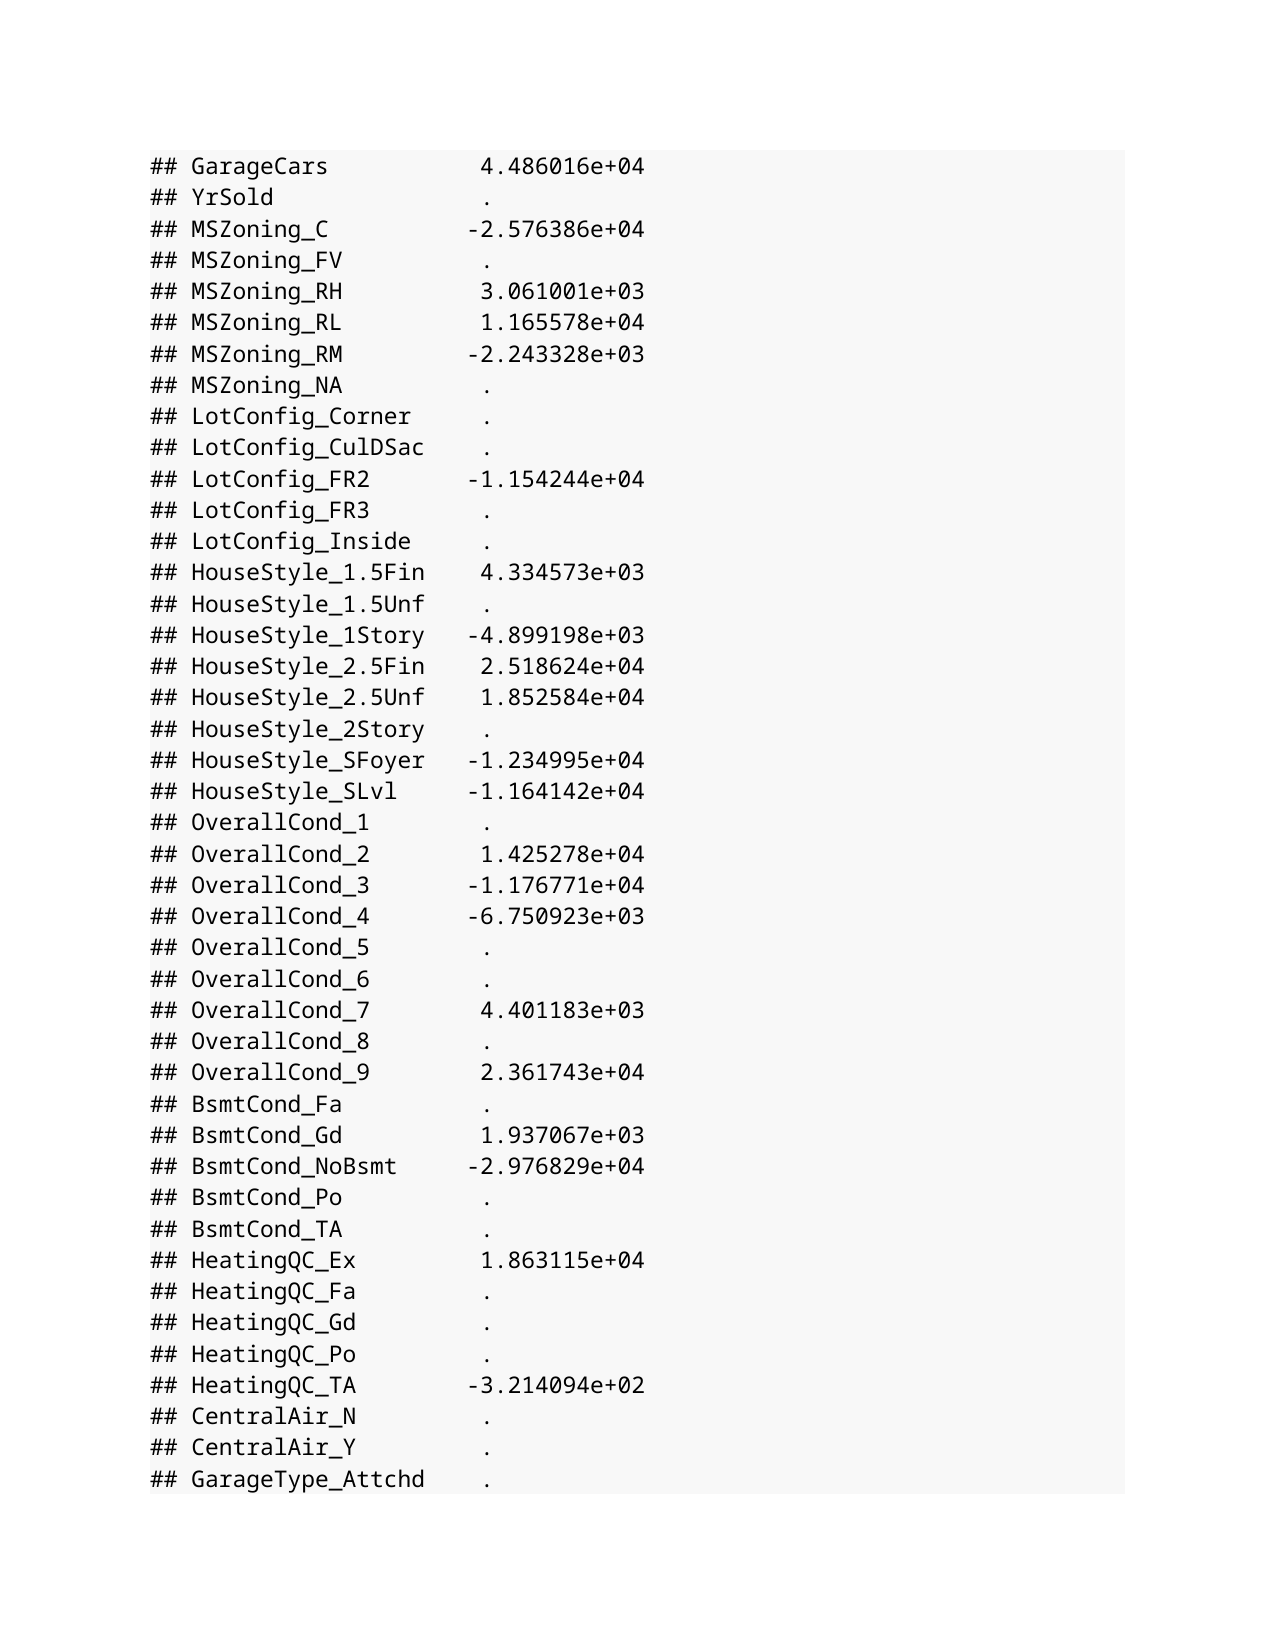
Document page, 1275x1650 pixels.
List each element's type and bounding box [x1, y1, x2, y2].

text [150, 150, 1125, 1494]
